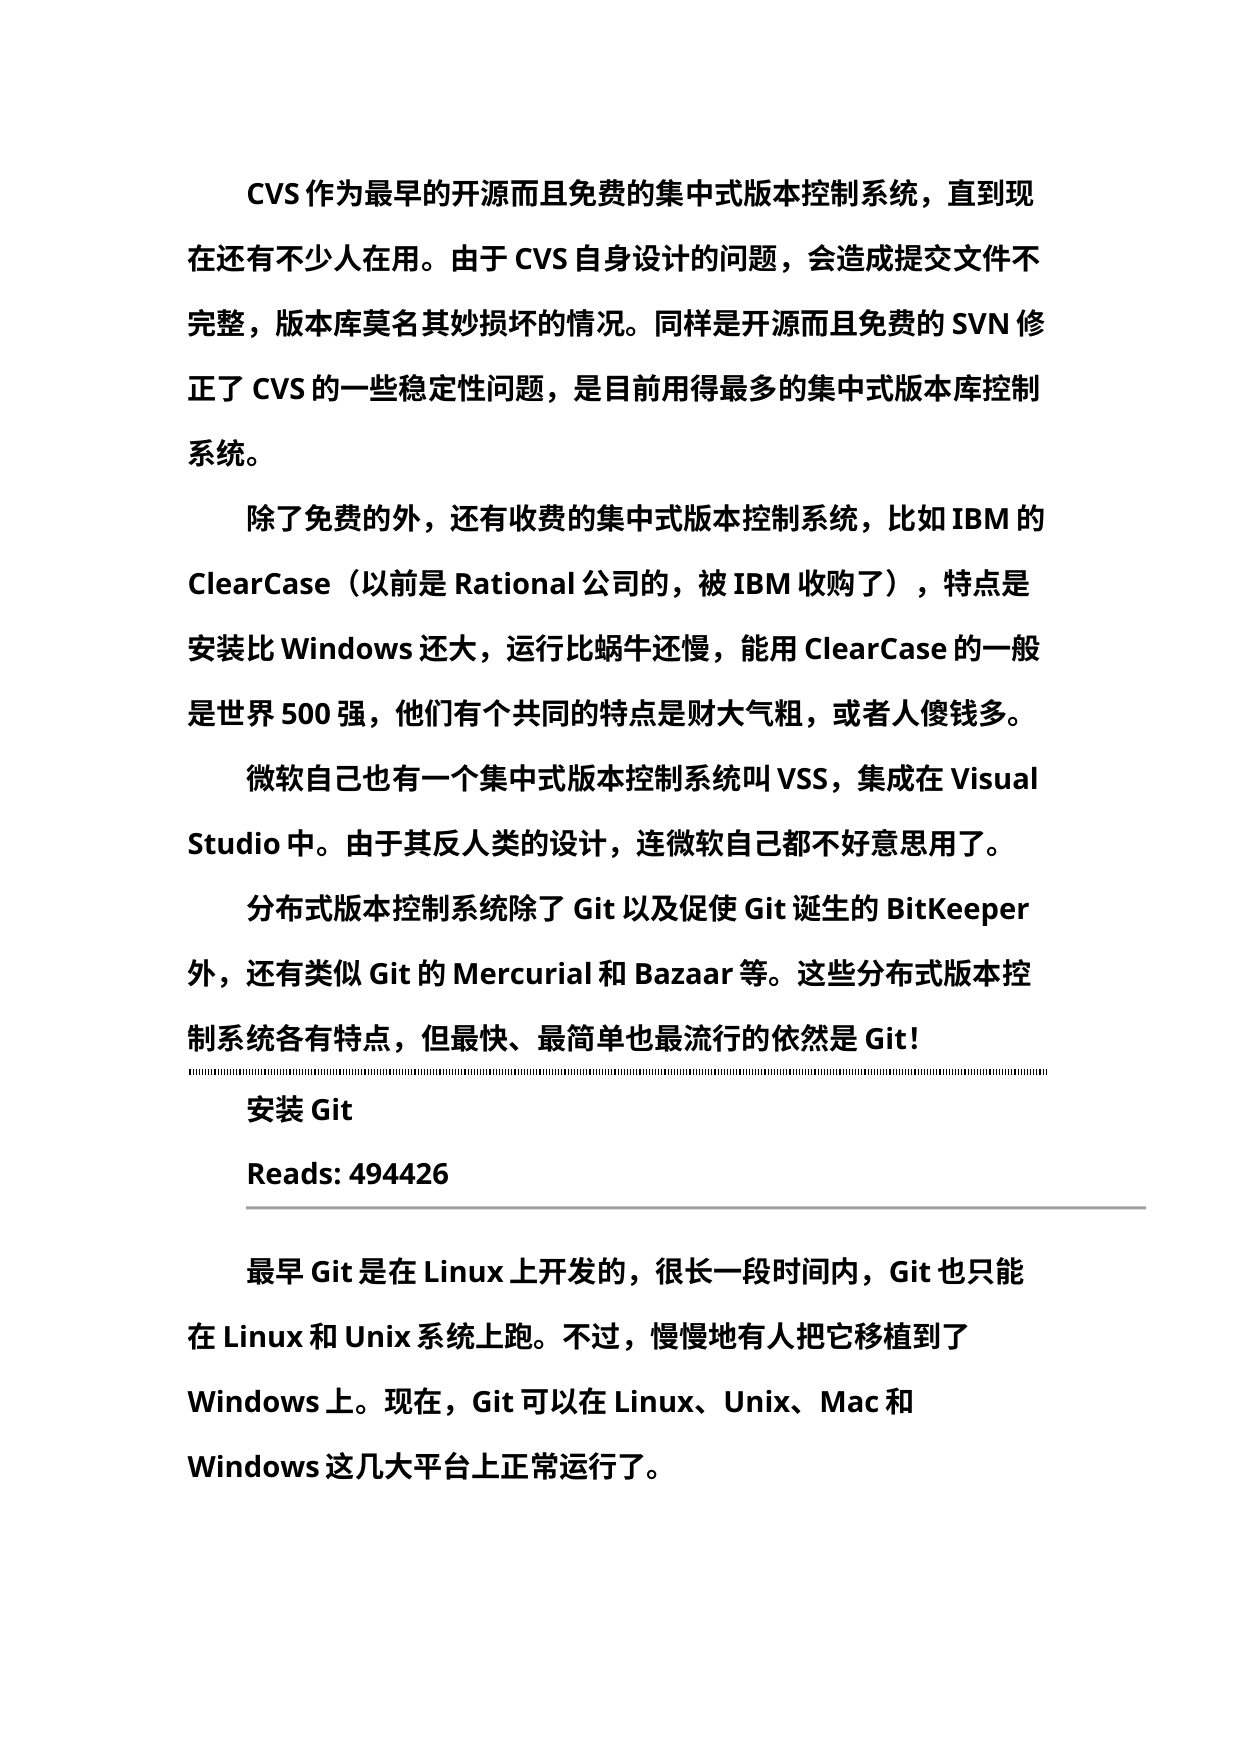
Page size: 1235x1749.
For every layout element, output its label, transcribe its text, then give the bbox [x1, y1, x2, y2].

text 除了免费的外，还有收费的集中式版本控制系统，比如IBM的ClearCase（以前是Rational公司的，被IBM收购了），特点是安装比Windows还大，运行比蜗牛还慢，能用ClearCase的一般是世界500强，他们有个共同的特点是财大气粗，或者人傻钱多。 [187, 484, 1047, 744]
text CVS作为最早的开源而且免费的集中式版本控制系统，直到现在还有不少人在用。由于CVS自身设计的问题，会造成提交文件不完整，版本库莫名其妙损坏的情况。同样是开源而且免费的SVN修正了CVS的一些稳定性问题，是目前用得最多的集中式版本库控制系统。 [187, 159, 1047, 484]
text 微软自己也有一个集中式版本控制系统叫VSS，集成在Visual Studio中。由于其反人类的设计，连微软自己都不好意思用了。 [187, 744, 1047, 874]
text 安装Git [187, 1075, 1047, 1140]
text Reads: 494426 [187, 1140, 1047, 1205]
text 最早Git是在Linux上开发的，很长一段时间内，Git也只能在Linux和Unix系统上跑。不过，慢慢地有人把它移植到了Windows上。现在，Git可以在Linux、Unix、Mac和Windows这几大平台上正常运行了。 [187, 1238, 1047, 1498]
text 分布式版本控制系统除了Git以及促使Git诞生的BitKeeper外，还有类似Git的Mercurial和Bazaar等。这些分布式版本控制系统各有特点，但最快、最简单也最流行的依然是Git！ [187, 874, 1047, 1075]
